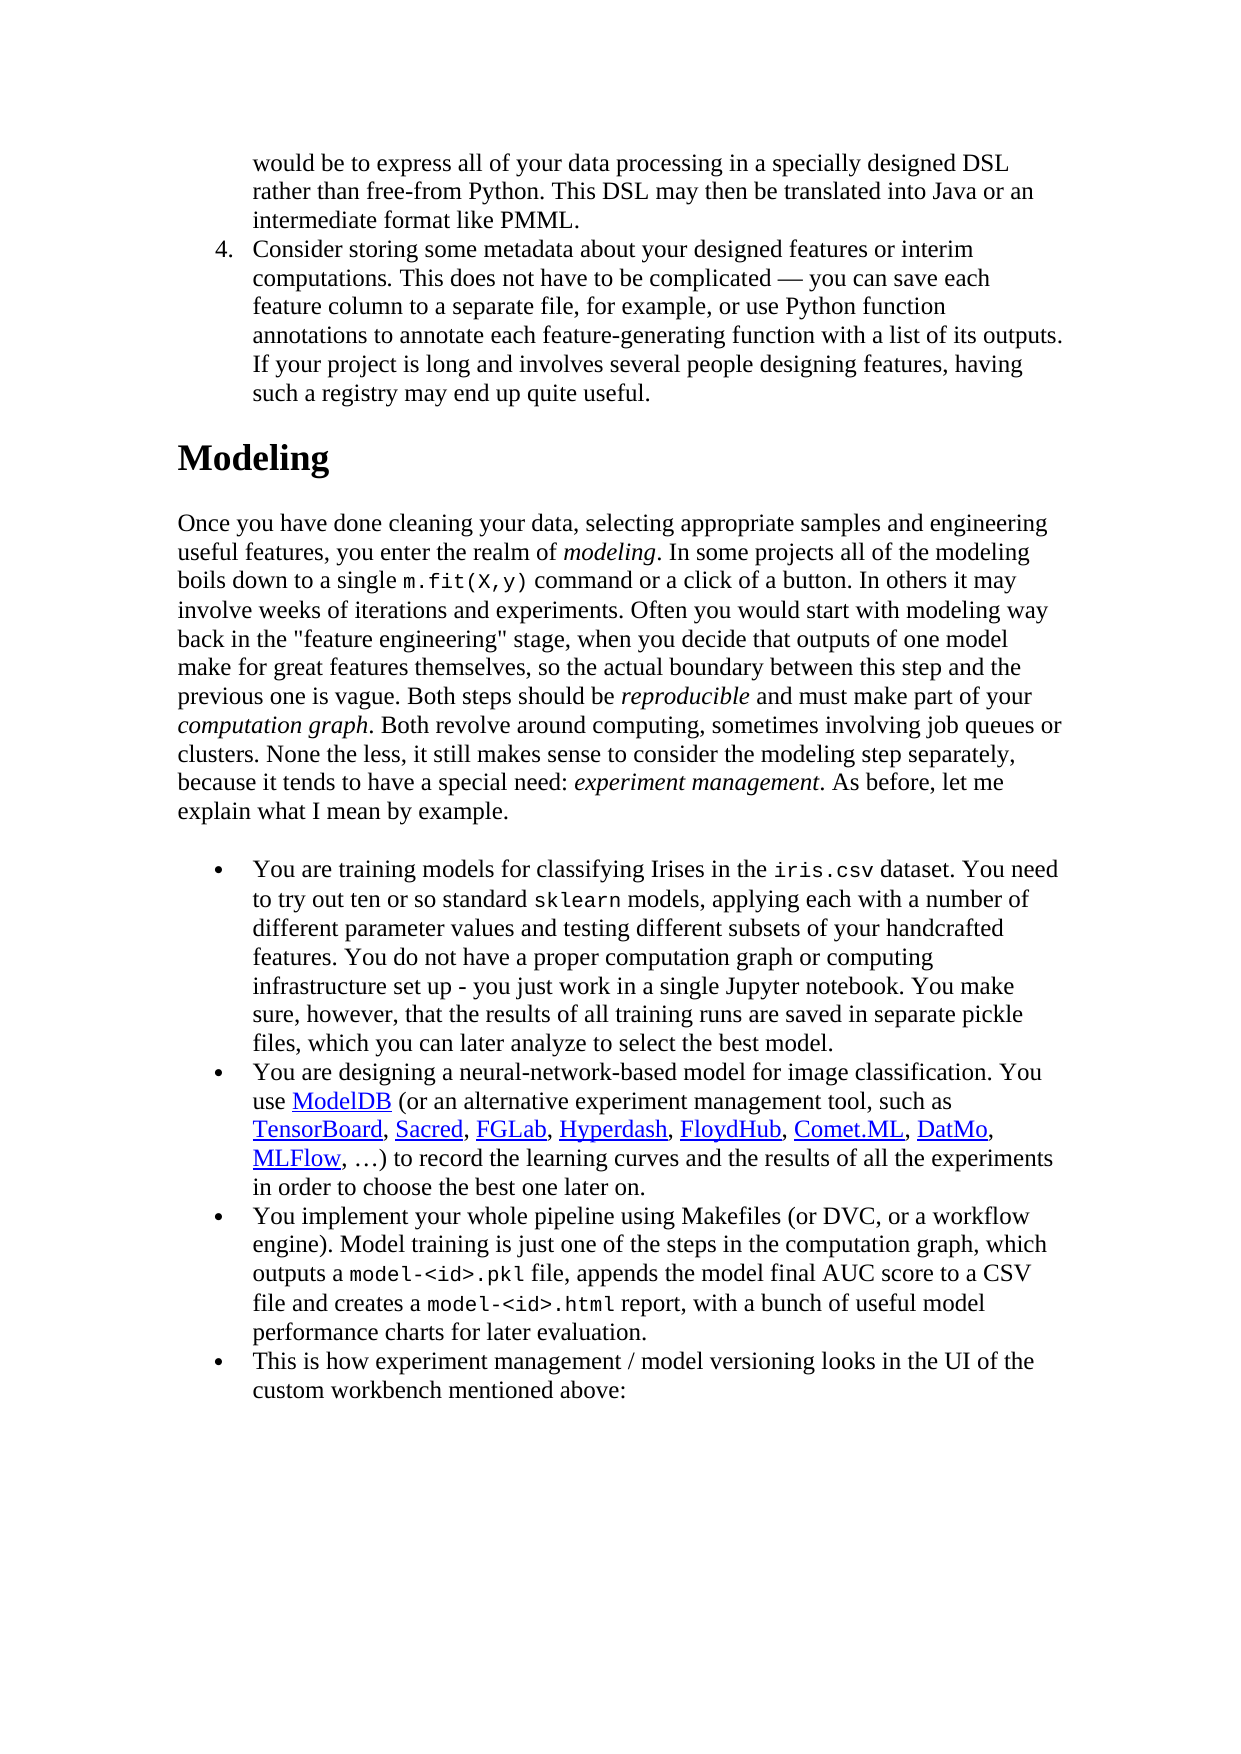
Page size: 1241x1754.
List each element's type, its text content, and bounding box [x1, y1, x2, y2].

text Once you have done cleaning your data, selecting appropriate samples and engineering useful features, you enter the realm of modeling. In some projects all of the modeling boils down to a single m.fit(X,y) command or a click of a button. In others it may involve weeks of iterations and experiments. Often you would start with modeling way back in the "feature engineering" stage, when you decide that outputs of one model make for great features themselves, so the actual boundary between this step and the previous one is vague. Both steps should be reproducible and must make part of your computation graph. Both revolve around computing, sometimes involving job queues or clusters. None the less, it still makes sense to consider the modeling step separately, because it tends to have a special need: experiment management. As before, let me explain what I mean by example. [177, 508, 1063, 825]
text Modeling [177, 436, 1063, 479]
list You implement your whole pipeline using Makefiles (or DVC, or a workflow engine). Model training is just one of the steps in the computation graph, which outputs a model-<id>.pkl file, appends the model final AUC score to a CSV file and creates a model-<id>.html report, with a bunch of useful model performance charts for later evaluation. [215, 1201, 1063, 1346]
list This is how experiment management / model versioning looks in the UI of the custom workbench mentioned above: [215, 1346, 1063, 1404]
list You are training models for classifying Irises in the iris.csv dataset. You need to try out ten or so standard sklearn models, applying each with a number of different parameter values and testing different subsets of your handcrafted features. You do not have a proper computation graph or computing infrastructure set up - you just work in a single Jupyter notebook. You make sure, however, that the results of all training runs are saved in separate pickle files, which you can later analyze to select the best model. [215, 854, 1063, 1057]
list You are designing a neural-network-based model for image classification. You use ModelDB (or an alternative experiment management tool, such as TensorBoard, Sacred, FGLab, Hyperdash, FloydHub, Comet.ML, DatMo, MLFlow, …) to record the learning curves and the results of all the experiments in order to choose the best one later on. [215, 1057, 1063, 1201]
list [215, 148, 1063, 234]
list Consider storing some metadata about your designed features or interim computations. This does not have to be complicated — you can save each feature column to a separate file, for example, or use Python function annotations to annotate each feature-generating function with a list of its outputs. If your project is long and involves several people designing features, having such a registry may end up quite useful. [215, 234, 1063, 406]
